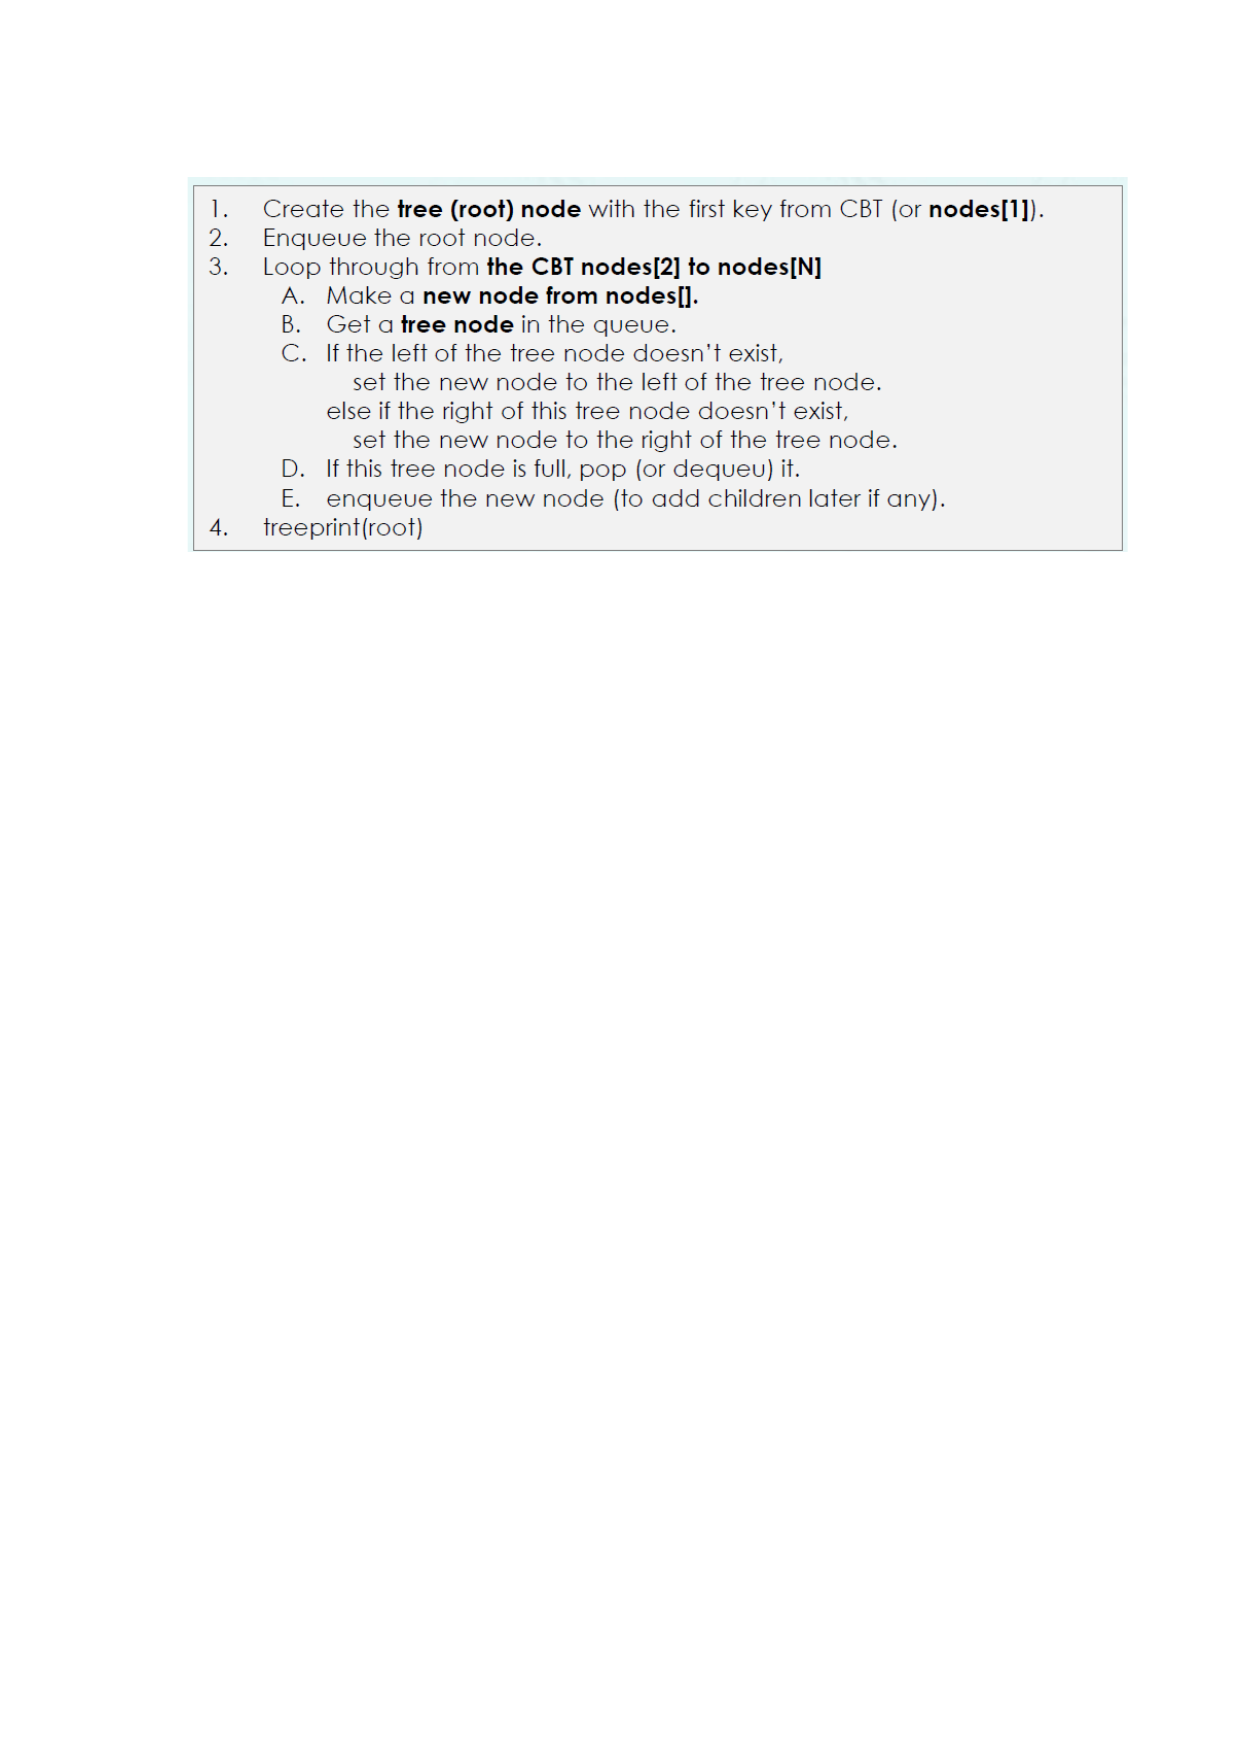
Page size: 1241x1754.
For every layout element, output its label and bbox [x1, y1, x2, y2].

picture [187, 177, 1128, 552]
